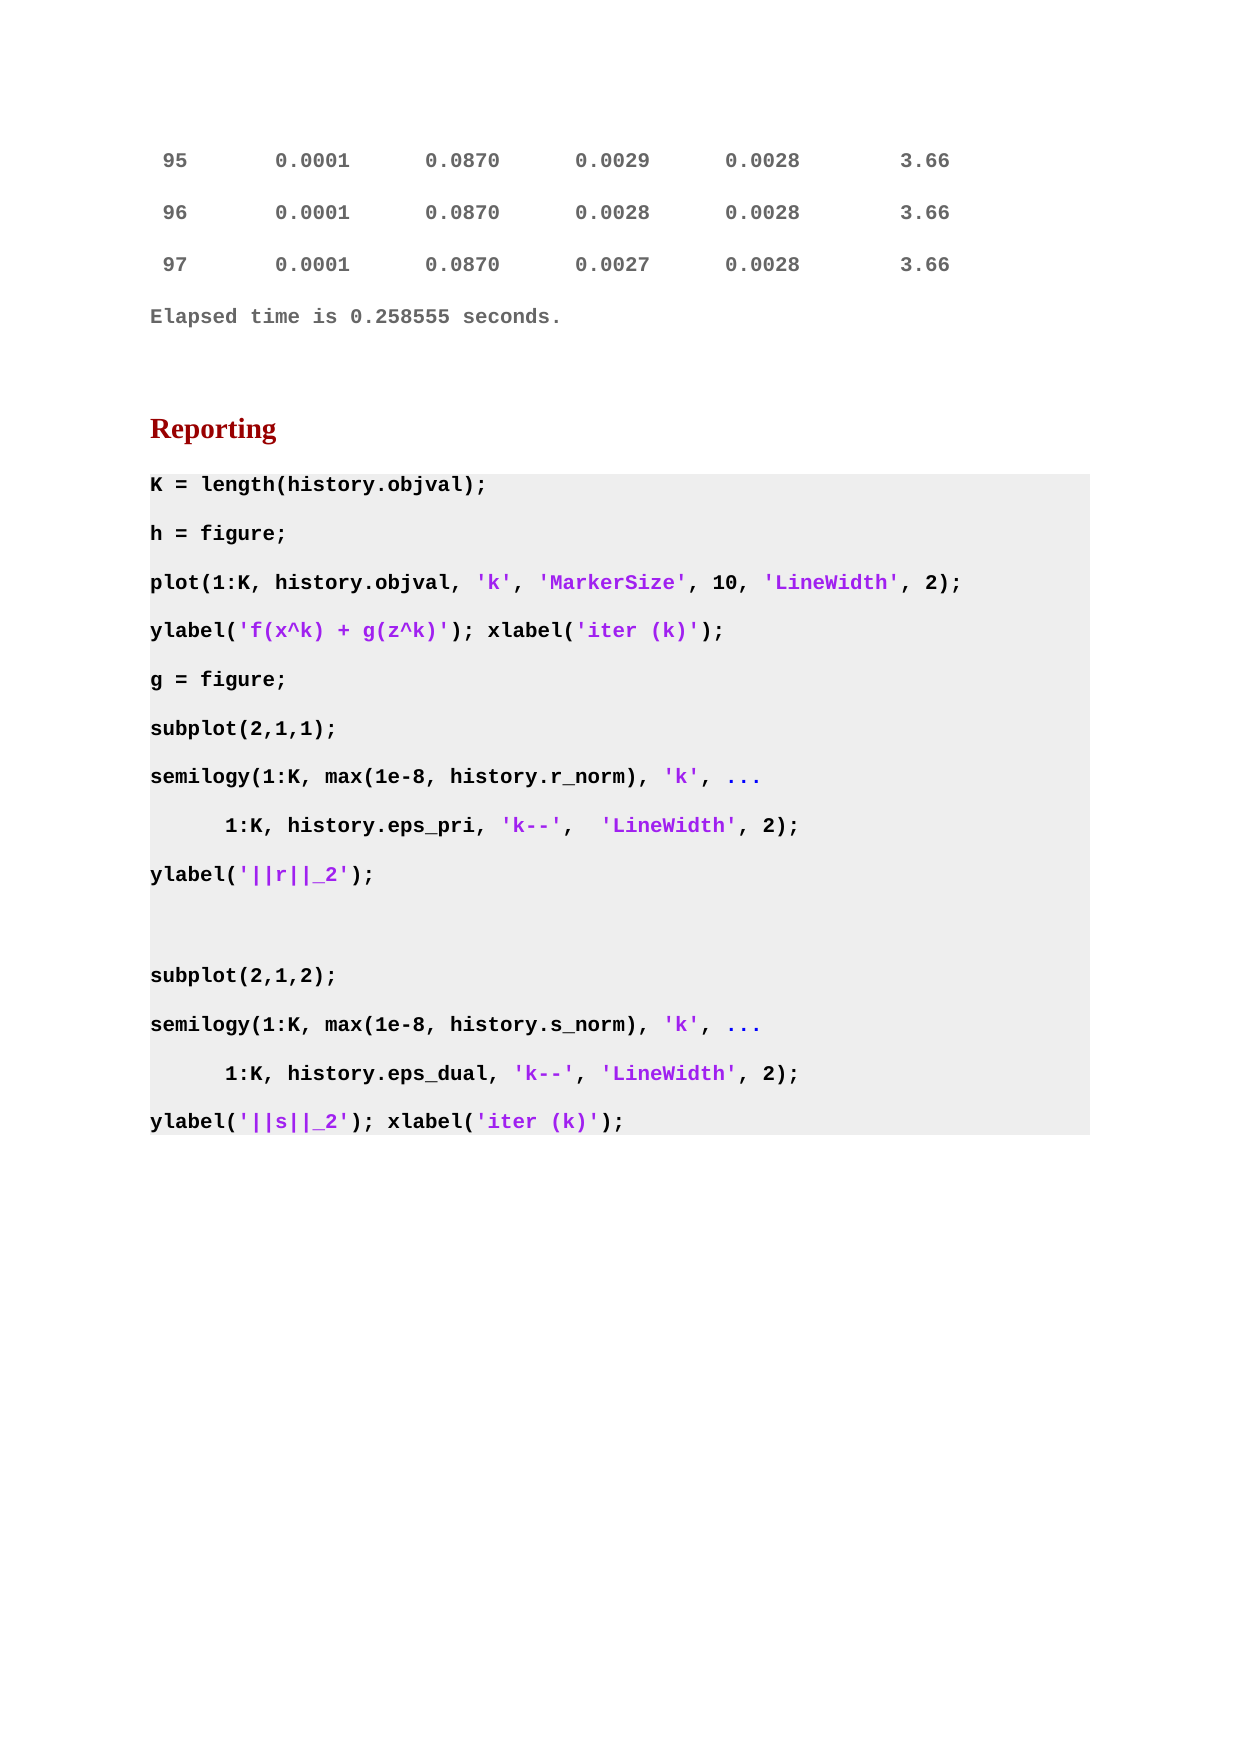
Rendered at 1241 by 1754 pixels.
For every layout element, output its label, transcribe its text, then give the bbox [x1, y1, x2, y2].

text subplot(2,1,2); [150, 965, 1090, 989]
text Elapsed time is 0.258555 seconds. [150, 307, 1090, 330]
text 1:K, history.eps_dual, 'k--', 'LineWidth', 2); [150, 1063, 1090, 1086]
text ylabel('||r||_2'); [150, 864, 1090, 887]
text h = figure; [150, 523, 1090, 547]
text 95 0.0001 0.0870 0.0029 0.0028 3.66 [150, 150, 1090, 174]
text subplot(2,1,1); [150, 718, 1090, 741]
text semilogy(1:K, max(1e-8, history.s_norm), 'k', ... [150, 1014, 1090, 1038]
text Reporting [150, 411, 1090, 444]
text plot(1:K, history.objval, 'k', 'MarkerSize', 10, 'LineWidth', 2); [150, 572, 1090, 595]
text g = figure; [150, 669, 1090, 693]
text semilogy(1:K, max(1e-8, history.r_norm), 'k', ... [150, 766, 1090, 790]
text 96 0.0001 0.0870 0.0028 0.0028 3.66 [150, 202, 1090, 226]
text 1:K, history.eps_pri, 'k--', 'LineWidth', 2); [150, 815, 1090, 839]
text ylabel('f(x^k) + g(z^k)'); xlabel('iter (k)'); [150, 620, 1090, 644]
text K = length(history.objval); [150, 474, 1090, 498]
text 97 0.0001 0.0870 0.0027 0.0028 3.66 [150, 254, 1090, 278]
text ylabel('||s||_2'); xlabel('iter (k)'); [150, 1111, 1090, 1135]
